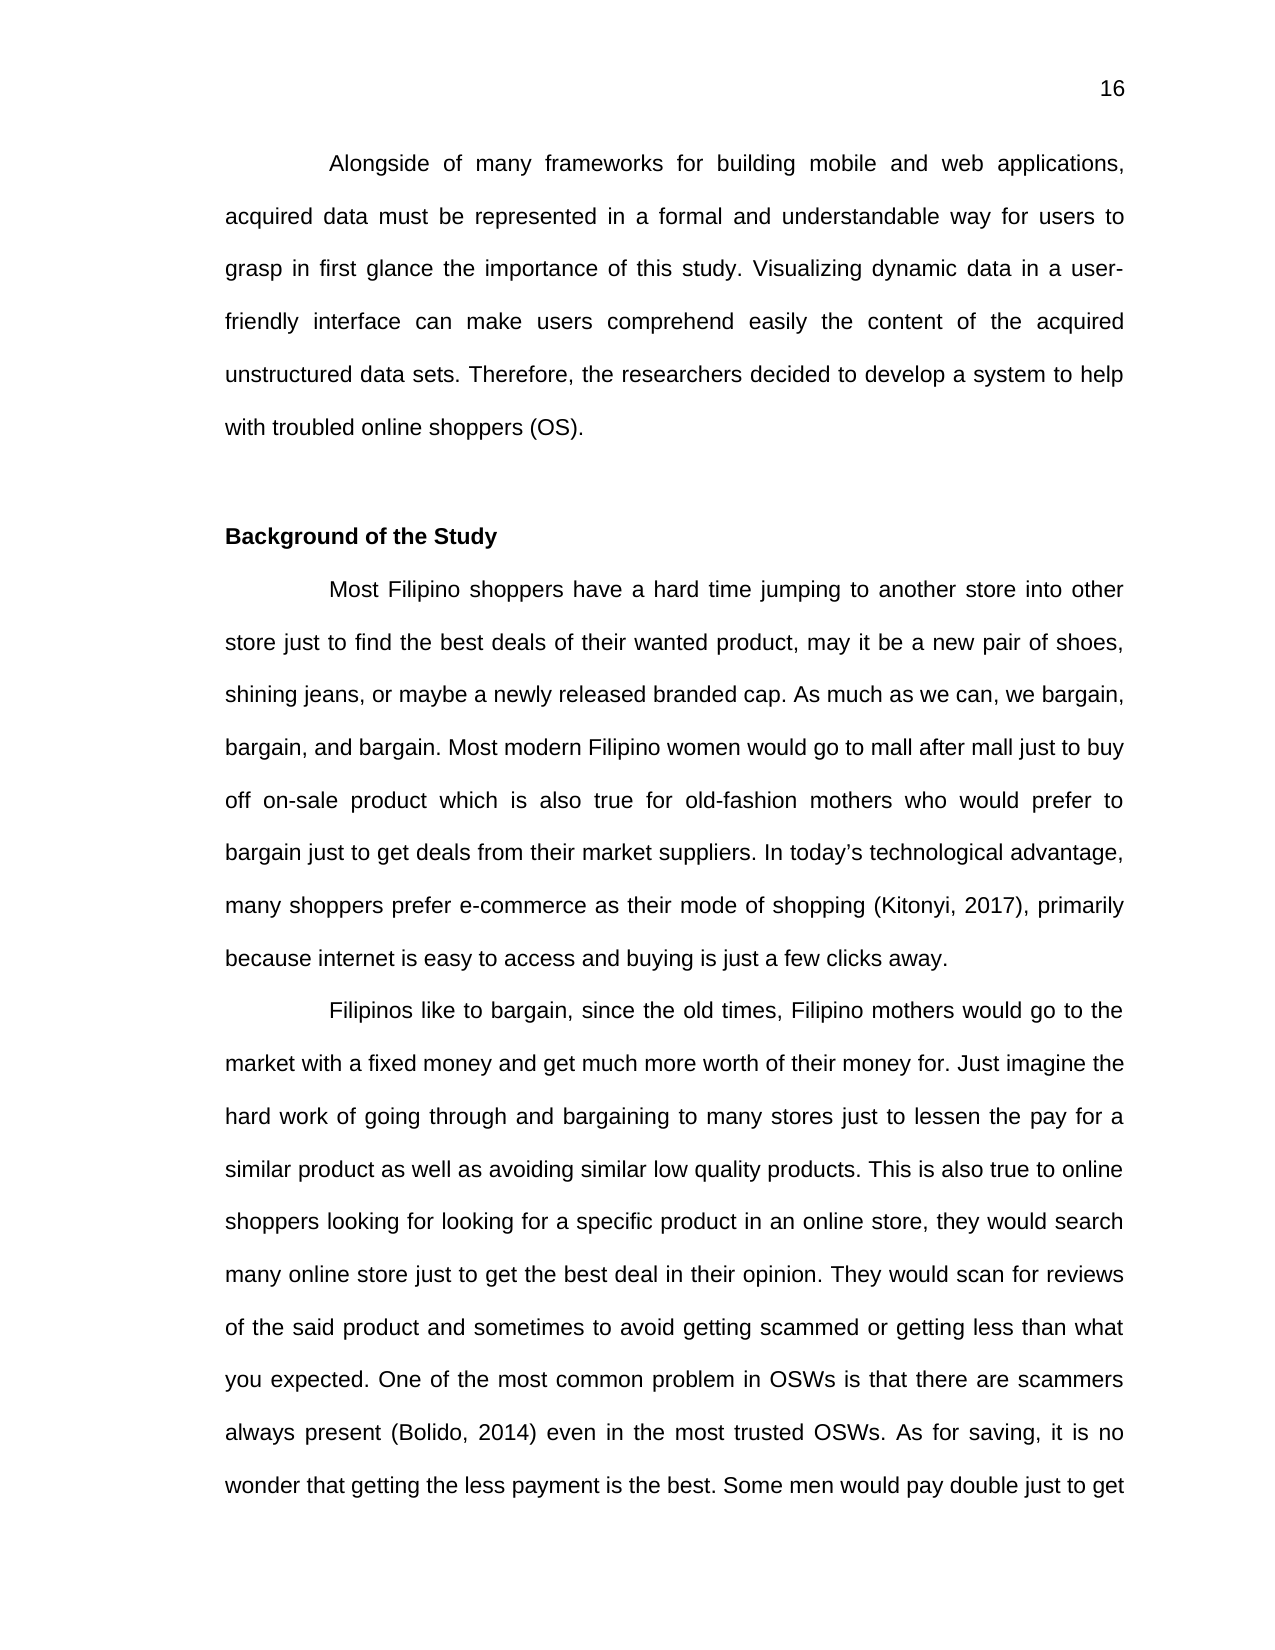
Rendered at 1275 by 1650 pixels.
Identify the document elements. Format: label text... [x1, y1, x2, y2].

text Alongside of many frameworks for building mobile and web applications, acquired data must be represented in a formal and understandable way for users to grasp in first glance the importance of this study. Visualizing dynamic data in a user-friendly interface can make users comprehend easily the content of the acquired unstructured data sets. Therefore, the researchers decided to develop a system to help with troubled online shoppers (OS). [225, 150, 1125, 440]
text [225, 997, 1125, 1498]
subtitle Background of the Study [225, 523, 1125, 549]
text Most Filipino shoppers have a hard time jumping to another store into other store just to find the best deals of their wanted product, may it be a new pair of shoes, shining jeans, or maybe a newly released branded cap. As much as we can, we bargain, bargain, and bargain. Most modern Filipino women would go to mall after mall just to buy off on-sale product which is also true for old-fashion mothers who would prefer to bargain just to get deals from their market suppliers. In today’s technological advantage, many shoppers prefer e-commerce as their mode of shopping (Kitonyi, 2017), primarily because internet is easy to access and buying is just a few clicks away. [225, 576, 1125, 971]
